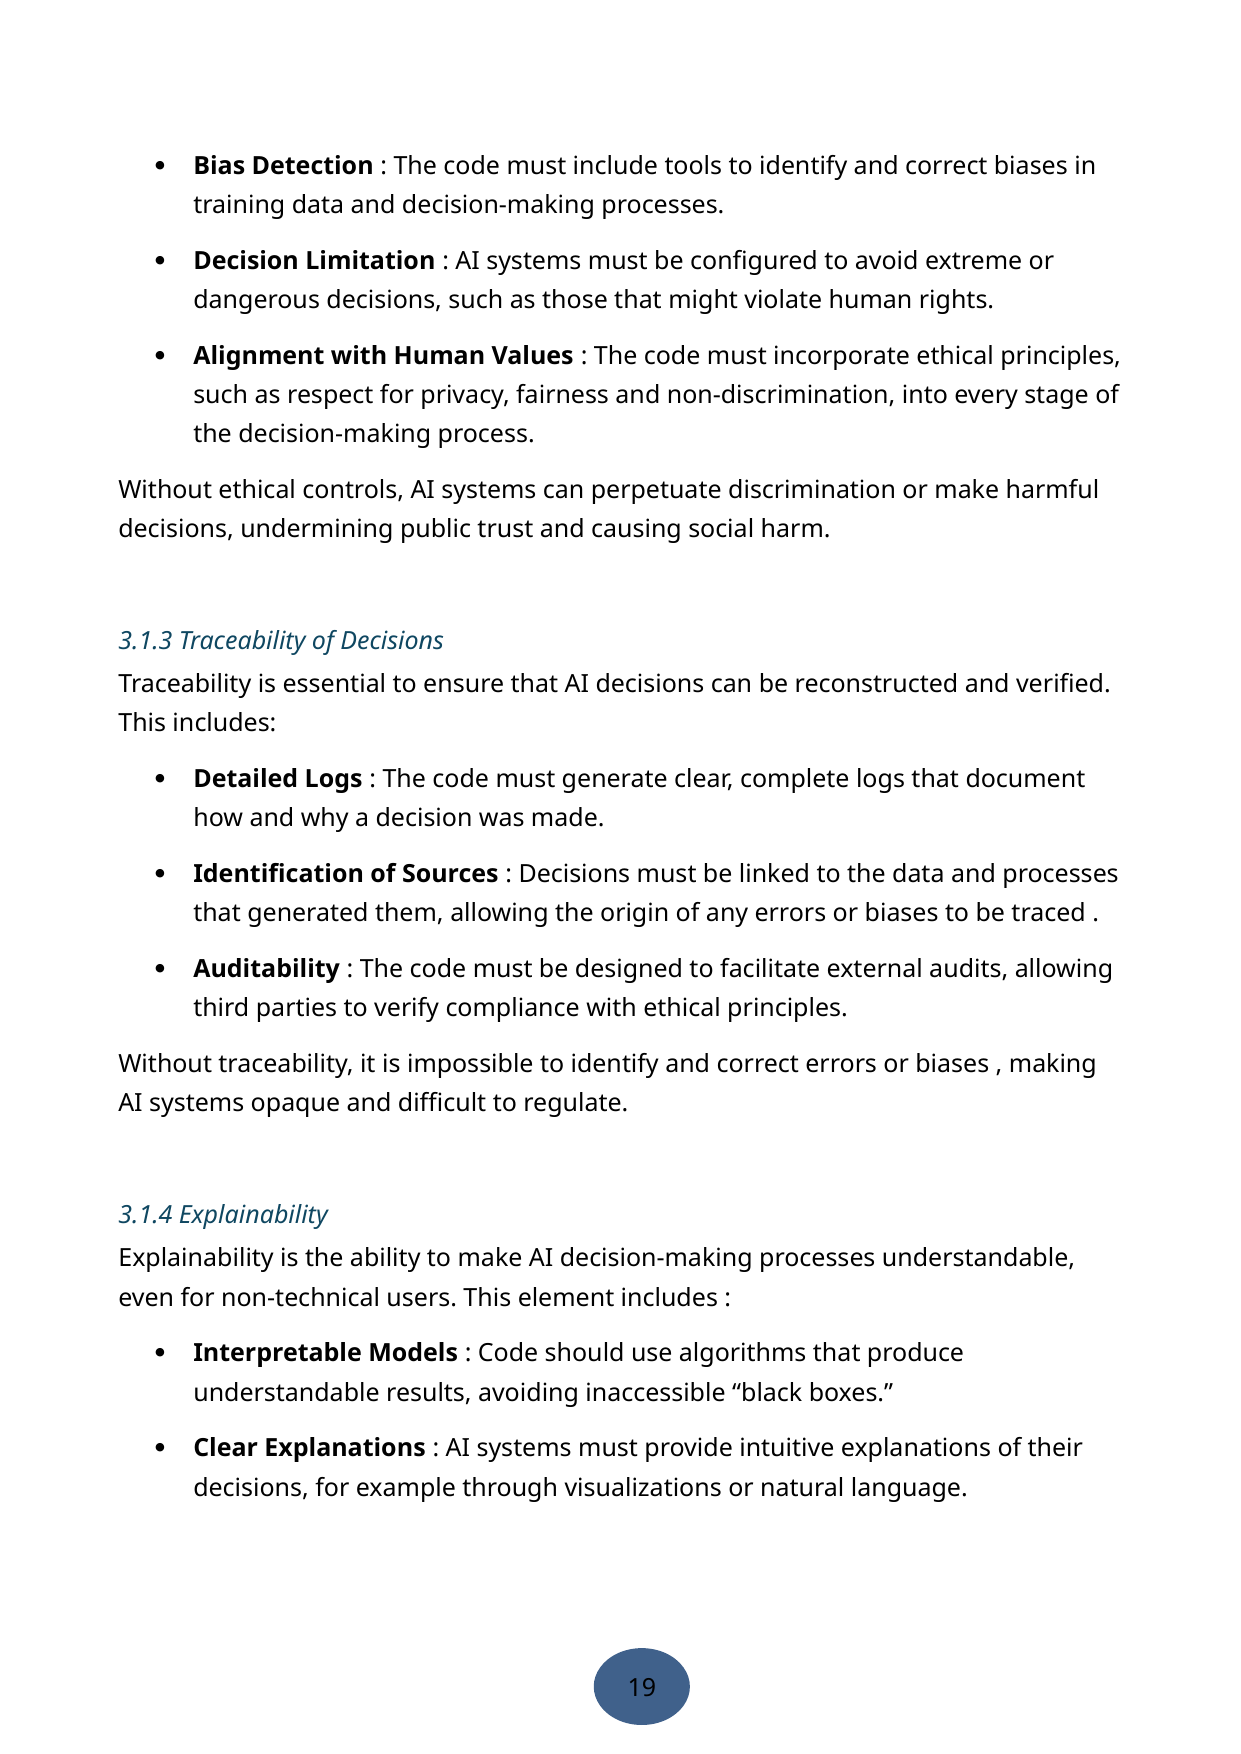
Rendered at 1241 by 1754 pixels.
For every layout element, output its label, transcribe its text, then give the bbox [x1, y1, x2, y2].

text Explainability is the ability to make AI decision-making processes understandable, even for non-technical users. This element includes : [118, 1240, 1122, 1313]
list Clear Explanations : AI systems must provide intuitive explanations of their decisions, for example through visualizations or natural language. [156, 1430, 1122, 1503]
list Auditability : The code must be designed to facilitate external audits, allowing third parties to verify compliance with ethical principles. [156, 951, 1122, 1024]
list Alignment with Human Values : The code must incorporate ethical principles, such as respect for privacy, fairness and non-discrimination, into every stage of the decision-making process. [156, 338, 1122, 450]
list Identification of Sources : Decisions must be linked to the data and processes that generated them, allowing the origin of any errors or biases to be traced . [156, 856, 1122, 929]
subtitle 3.1.3 Traceability of Decisions [118, 623, 1122, 657]
list Interpretable Models : Code should use algorithms that produce understandable results, avoiding inaccessible “black boxes.” [156, 1335, 1122, 1408]
subtitle 3.1.4 Explainability [118, 1197, 1122, 1231]
text Traceability is essential to ensure that AI decisions can be reconstructed and verified. This includes: [118, 666, 1122, 739]
list Detailed Logs : The code must generate clear, complete logs that document how and why a decision was made. [156, 761, 1122, 834]
text Without ethical controls, AI systems can perpetuate discrimination or make harmful decisions, undermining public trust and causing social harm. [118, 472, 1122, 545]
list Bias Detection : The code must include tools to identify and correct biases in training data and decision-making processes. [156, 148, 1122, 221]
text Without traceability, it is impossible to identify and correct errors or biases , making AI systems opaque and difficult to regulate. [118, 1046, 1122, 1119]
list Decision Limitation : AI systems must be configured to avoid extreme or dangerous decisions, such as those that might violate human rights. [156, 243, 1122, 316]
